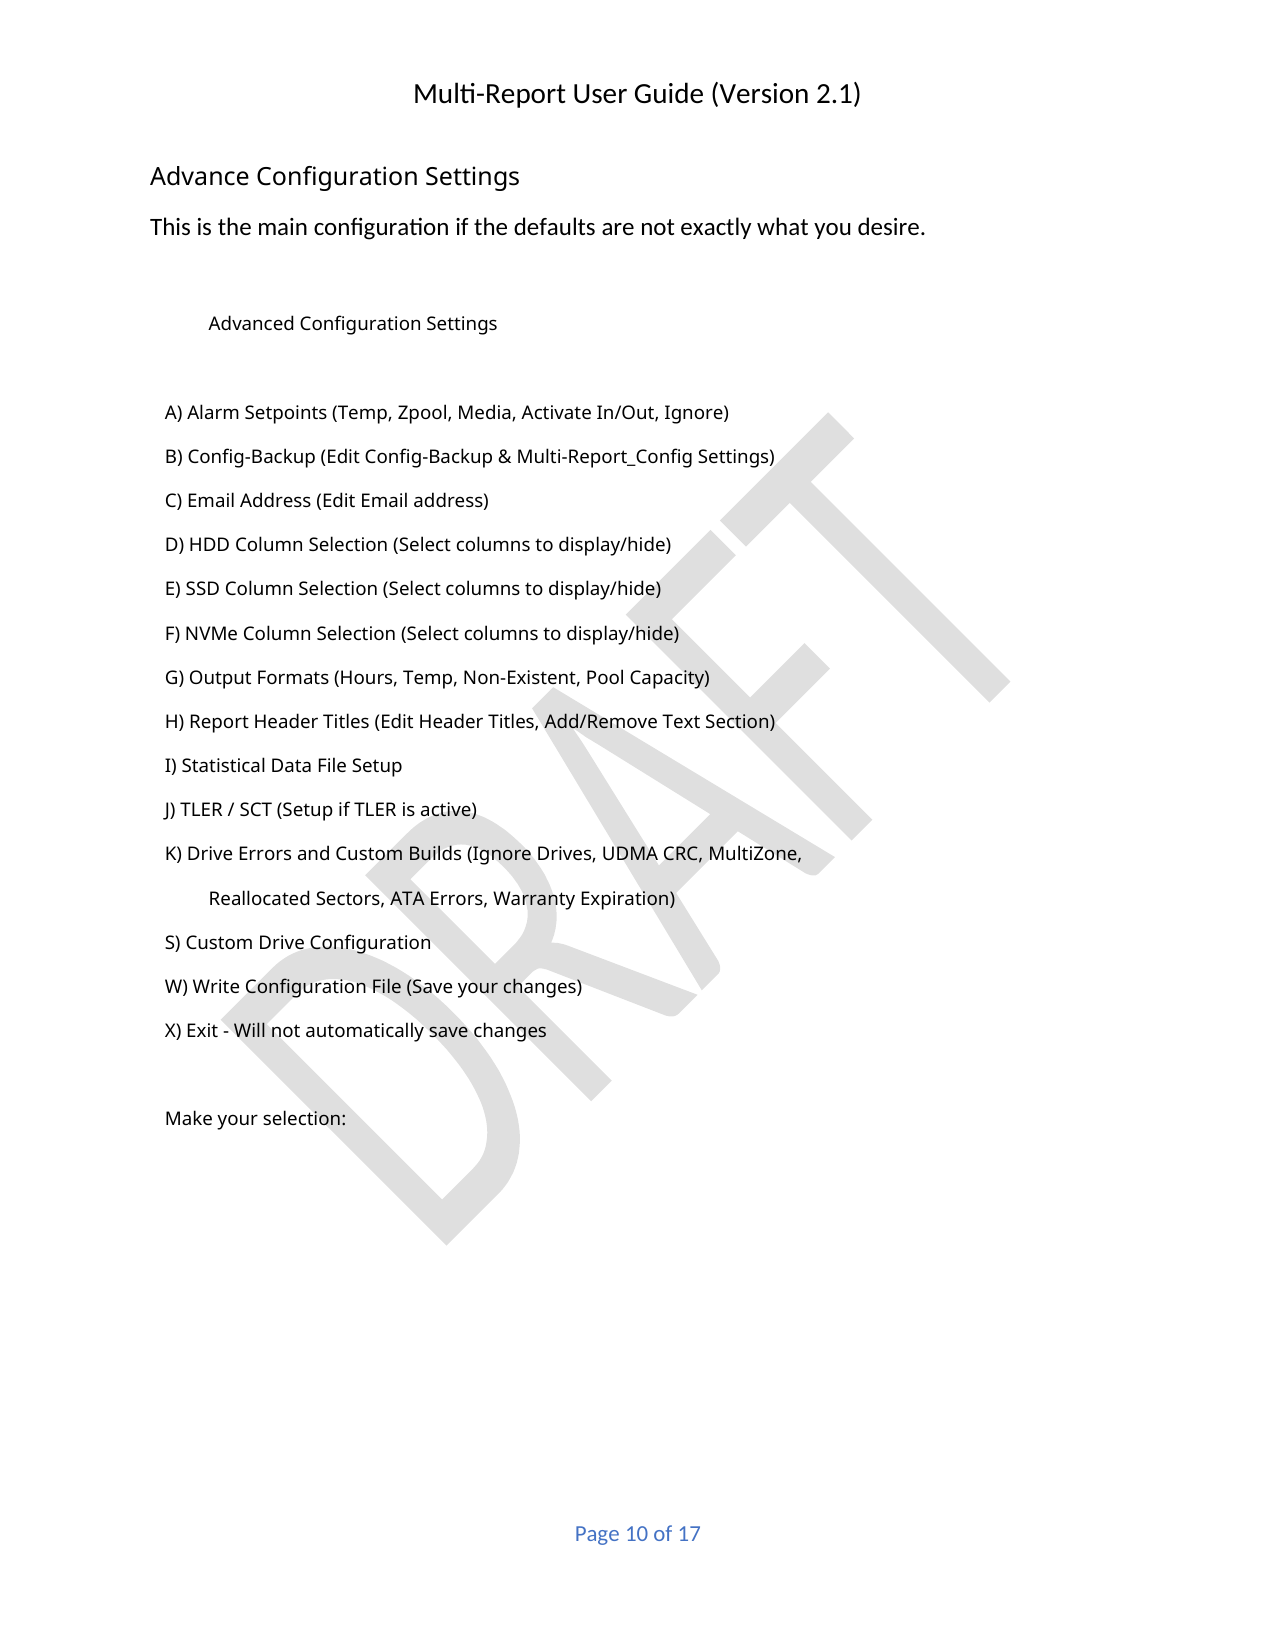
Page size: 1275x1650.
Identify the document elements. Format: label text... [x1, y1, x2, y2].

text I) Statistical Data File Setup [150, 752, 1125, 778]
text G) Output Formats (Hours, Temp, Non-Existent, Pool Capacity) [150, 664, 1125, 689]
text S) Custom Drive Configuration [150, 929, 1125, 954]
text D) HDD Column Selection (Select columns to display/hide) [150, 532, 1125, 557]
text F) NVMe Column Selection (Select columns to display/hide) [150, 620, 1125, 645]
text C) Email Address (Edit Email address) [150, 487, 1125, 513]
text Advance Configuration Settings [150, 158, 1125, 192]
text Make your selection: [150, 1106, 1125, 1131]
text E) SSD Column Selection (Select columns to display/hide) [150, 576, 1125, 601]
text K) Drive Errors and Custom Builds (Ignore Drives, UDMA CRC, MultiZone, [150, 841, 1125, 866]
text W) Write Configuration File (Save your changes) [150, 973, 1125, 999]
text X) Exit - Will not automatically save changes [150, 1017, 1125, 1043]
text H) Report Header Titles (Edit Header Titles, Add/Remove Text Section) [150, 708, 1125, 734]
text Advanced Configuration Settings [150, 311, 1125, 336]
text A) Alarm Setpoints (Temp, Zpool, Media, Activate In/Out, Ignore) [150, 399, 1125, 424]
text This is the main configuration if the defaults are not exactly what you desire. [150, 212, 1125, 242]
text J) TLER / SCT (Setup if TLER is active) [150, 797, 1125, 822]
text B) Config-Backup (Edit Config-Backup & Multi-Report_Config Settings) [150, 443, 1125, 469]
text Reallocated Sectors, ATA Errors, Warranty Expiration) [150, 885, 1125, 910]
